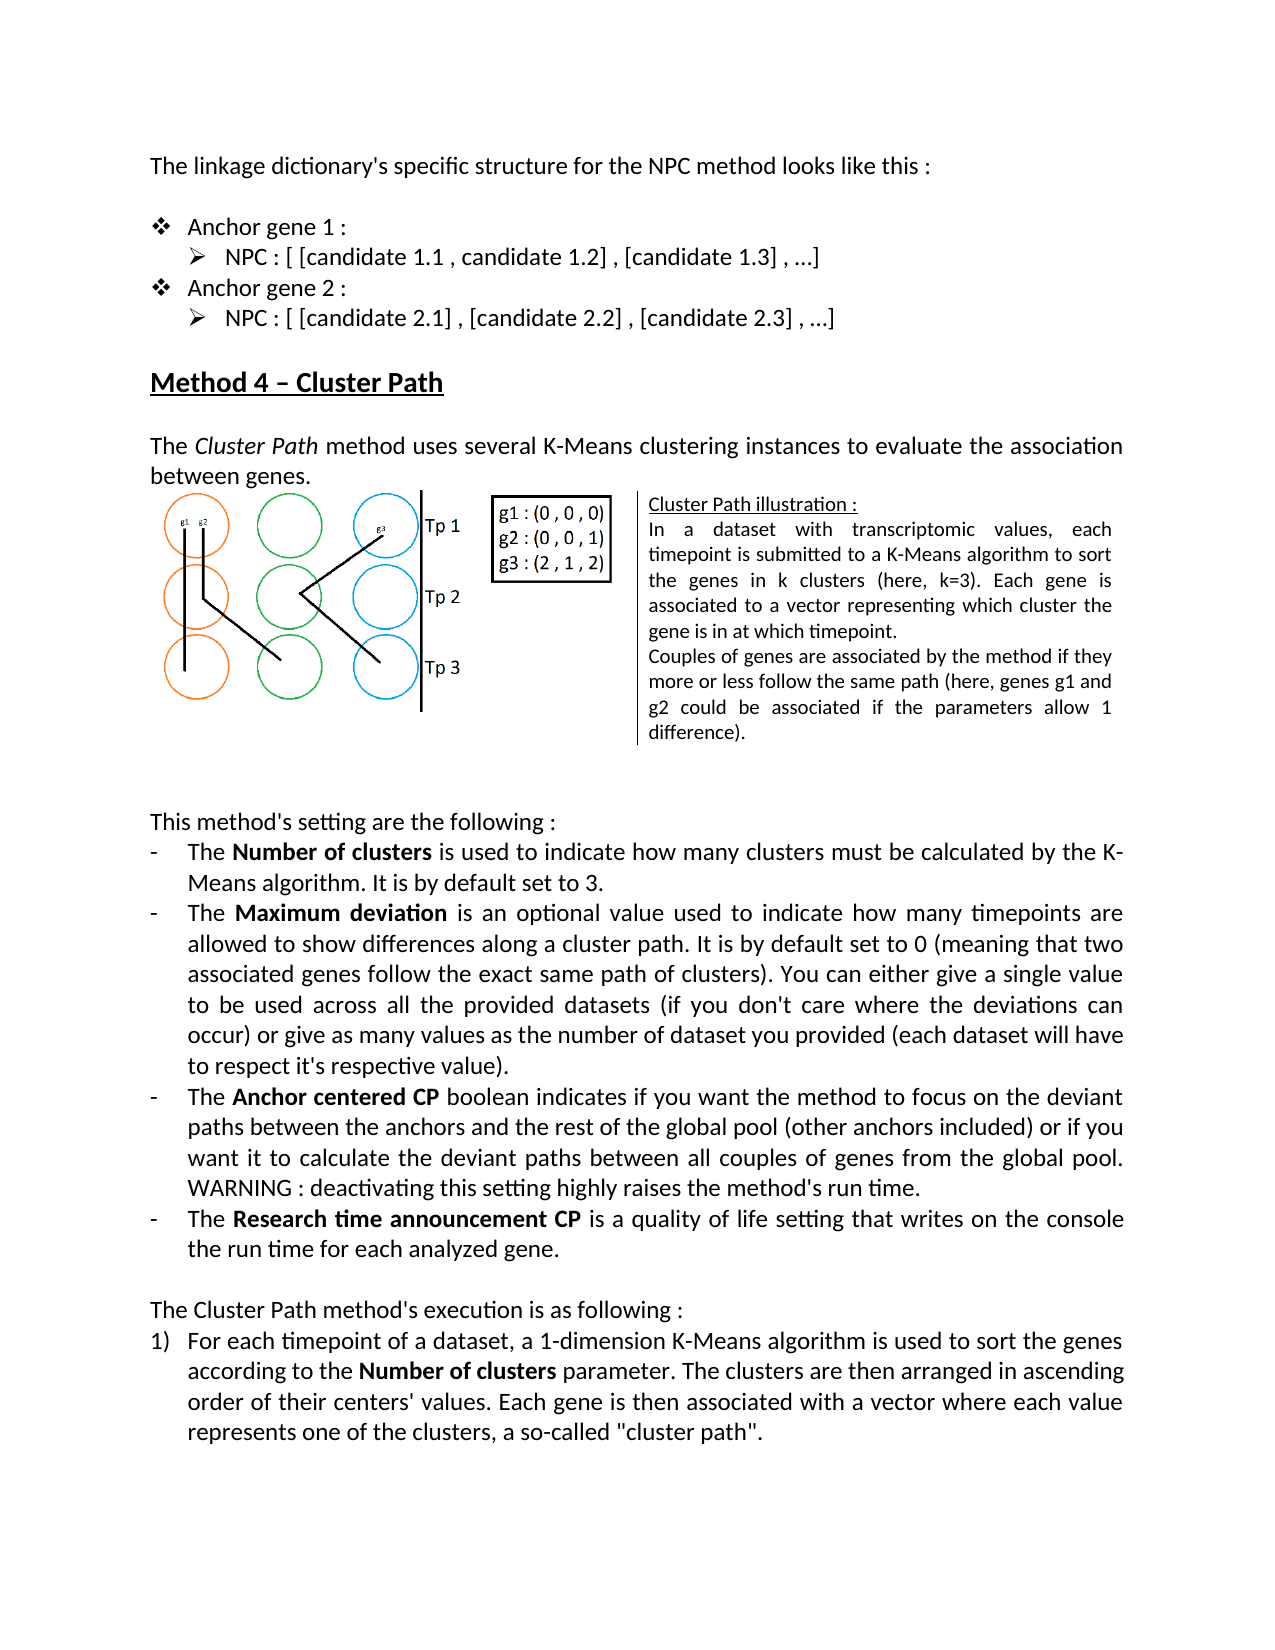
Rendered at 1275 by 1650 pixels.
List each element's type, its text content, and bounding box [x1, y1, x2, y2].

text The Cluster Path method's execution is as following : [150, 1294, 1125, 1325]
list For each timepoint of a dataset, a 1-dimension K-Means algorithm is used to sort the genes according to the Number of clusters parameter. The clusters are then arranged in ascending order of their centers' values. Each gene is then associated with a vector where each value represents one of the clusters, a so-called "cluster path". [150, 1325, 1125, 1447]
text Method 4 – Cluster Path [150, 364, 1125, 399]
list Anchor gene 1 : [150, 211, 1125, 242]
list The Research time announcement CP is a quality of life setting that writes on the console the run time for each analyzed gene. [150, 1203, 1125, 1264]
list NPC : [ [candidate 1.1 , candidate 1.2] , [candidate 1.3] , …] [187, 242, 1125, 272]
text The linkage dictionary's specific structure for the NPC method looks like this : [150, 150, 1125, 181]
text The Cluster Path method uses several K-Means clustering instances to evaluate the association between genes. [150, 430, 1125, 491]
list The Number of clusters is used to indicate how many clusters must be calculated by the K-Means algorithm. It is by default set to 3. [150, 837, 1125, 898]
list The Anchor centered CP boolean indicates if you want the method to focus on the deviant paths between the anchors and the rest of the global pool (other anchors included) or if you want it to calculate the deviant paths between all couples of genes from the global pool. WARNING : deactivating this setting highly raises the method's run time. [150, 1081, 1125, 1203]
table_header [150, 491, 637, 745]
list NPC : [ [candidate 2.1] , [candidate 2.2] , [candidate 2.3] , …] [187, 303, 1125, 333]
list Anchor gene 2 : [150, 272, 1125, 303]
picture [161, 490, 623, 718]
table_header Cluster Path illustration : In a dataset with transcriptomic values, each timepoint is submitted to a K-Means algorithm to sort the genes in k clusters (here, k=3). Each gene is associated to a vector representing which cluster the gene is in at which timepoint. Couples of genes are associated by the method if they more or less follow the same path (here, genes g1 and g2 could be associated if the parameters allow 1 difference). [638, 491, 1124, 745]
list The Maximum deviation is an optional value used to indicate how many timepoints are allowed to show differences along a cluster path. It is by default set to 0 (meaning that two associated genes follow the exact same path of clusters). You can either give a single value to be used across all the provided datasets (if you don't care where the deviations can occur) or give as many values as the number of dataset you provided (each dataset will have to respect it's respective value). [150, 898, 1125, 1081]
text This method's setting are the following : [150, 806, 1125, 837]
